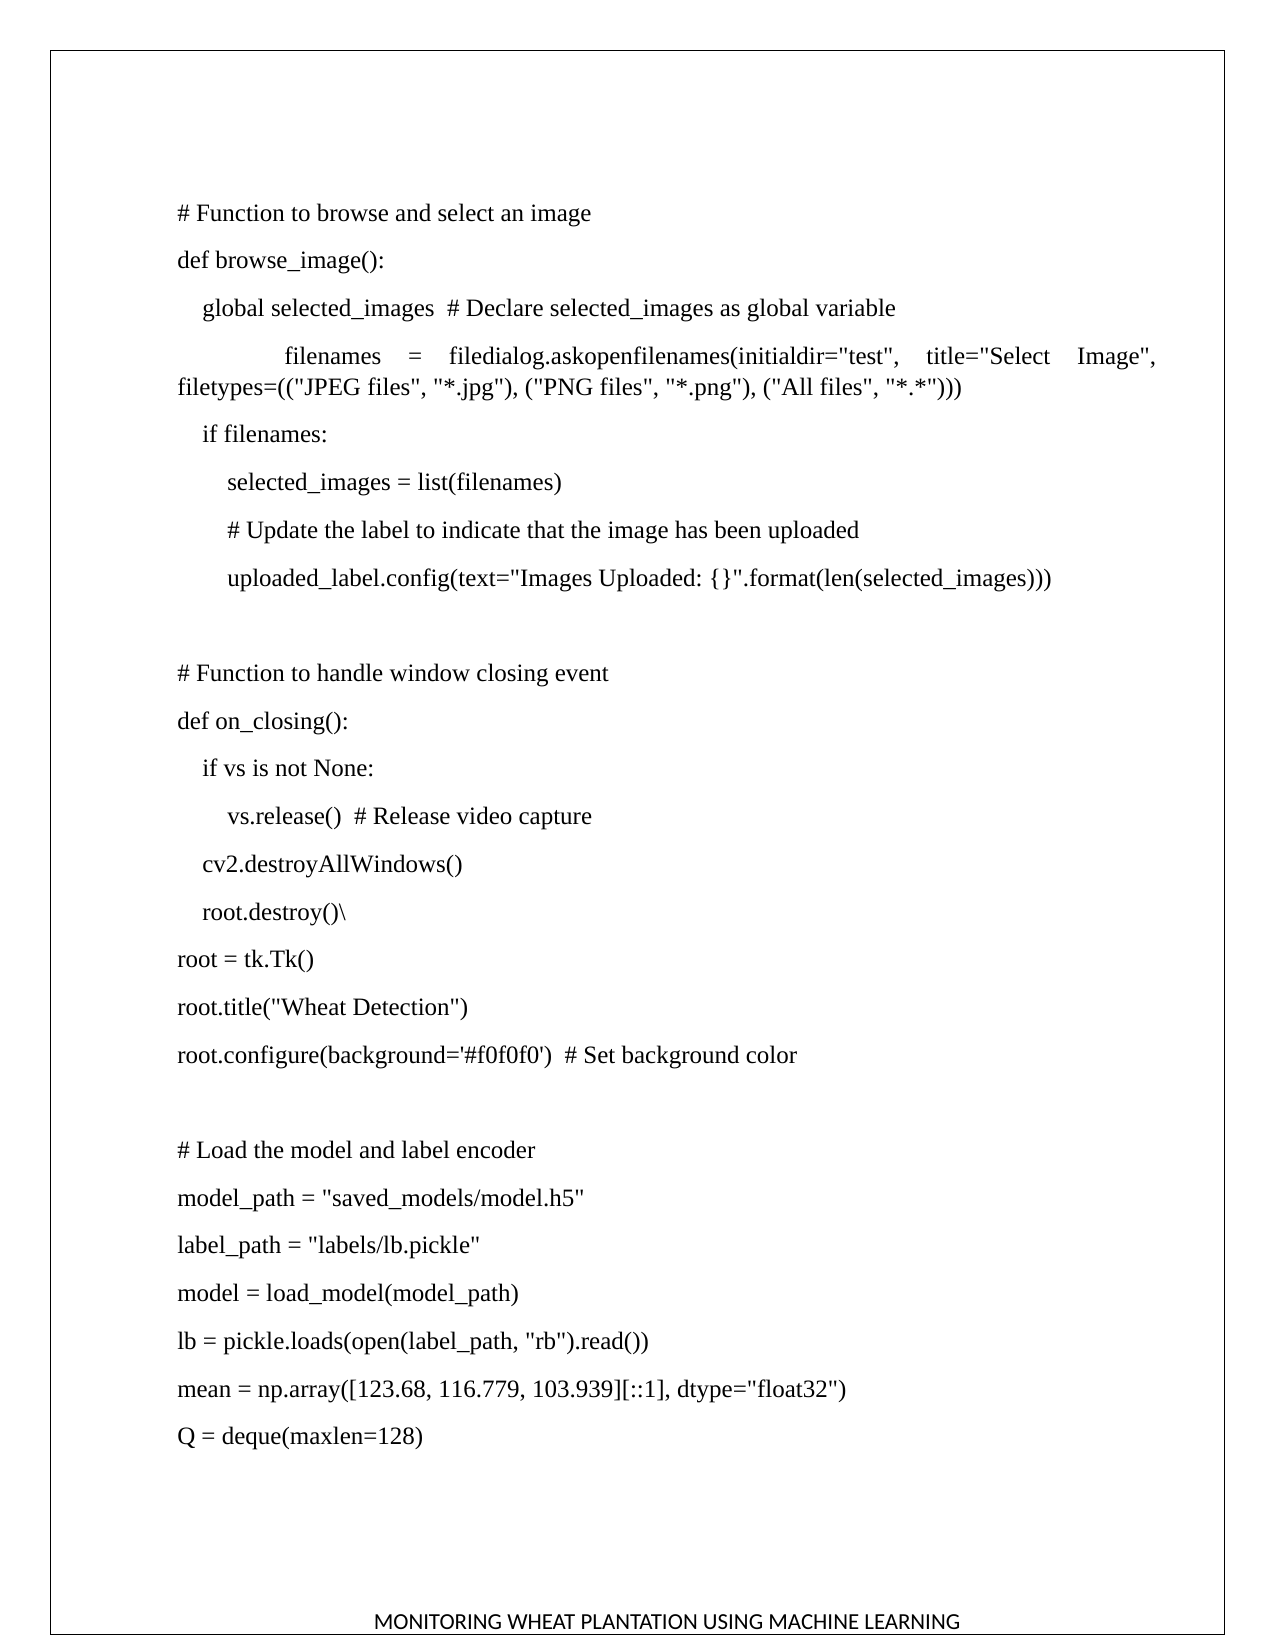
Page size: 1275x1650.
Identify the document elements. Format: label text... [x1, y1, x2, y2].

text selected_images = list(filenames) [177, 467, 1157, 496]
text # Function to browse and select an image [177, 198, 1157, 226]
text root.title("Wheat Detection") [177, 992, 1157, 1021]
text def browse_image(): [177, 245, 1157, 274]
text label_path = "labels/lb.pickle" [177, 1231, 1157, 1259]
text # Update the label to indicate that the image has been uploaded [177, 515, 1157, 544]
text root.configure(background='#f0f0f0') # Set background color [177, 1040, 1157, 1068]
text filenames = filedialog.askopenfilenames(initialdir="test", title="Select Image", filetypes=(("JPEG files", "*.jpg"), ("PNG files", "*.png"), ("All files", "*.*"))) [177, 341, 1157, 401]
text # Load the model and label encoder [177, 1135, 1157, 1164]
text model = load_model(model_path) [177, 1278, 1157, 1307]
text root = tk.Tk() [177, 944, 1157, 973]
text lb = pickle.loads(open(label_path, "rb").read()) [177, 1326, 1157, 1355]
text root.destroy()\ [177, 897, 1157, 925]
text if vs is not None: [177, 753, 1157, 782]
text global selected_images # Declare selected_images as global variable [177, 293, 1157, 322]
text # Function to handle window closing event [177, 658, 1157, 687]
text cv2.destroyAllWindows() [177, 849, 1157, 878]
text def on_closing(): [177, 706, 1157, 734]
text vs.release() # Release video capture [177, 801, 1157, 830]
text uploaded_label.config(text="Images Uploaded: {}".format(len(selected_images))) [177, 563, 1157, 591]
text Q = deque(maxlen=128) [177, 1421, 1157, 1450]
text mean = np.array([123.68, 116.779, 103.939][::1], dtype="float32") [177, 1374, 1157, 1402]
text if filenames: [177, 419, 1157, 448]
text model_path = "saved_models/model.h5" [177, 1183, 1157, 1212]
